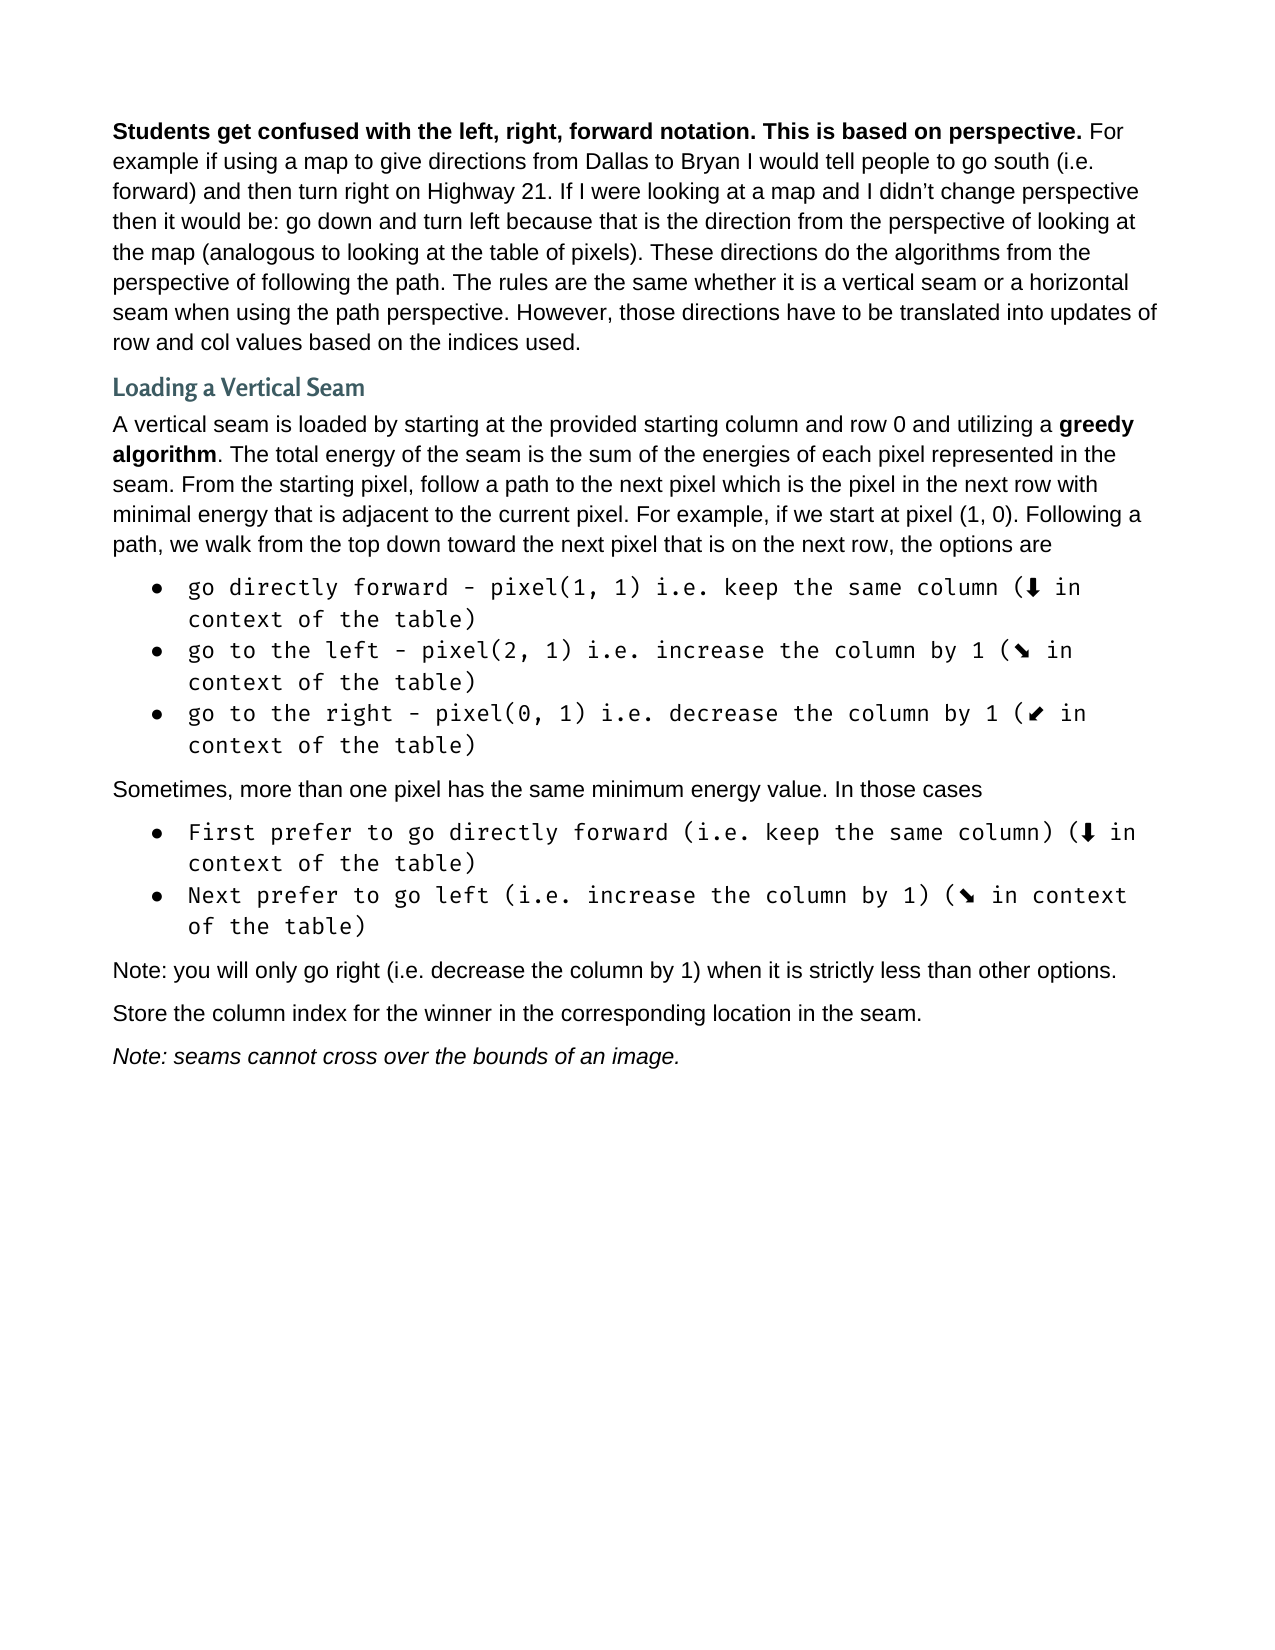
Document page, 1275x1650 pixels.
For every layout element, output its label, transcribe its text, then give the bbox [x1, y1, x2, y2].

list go to the right - pixel(0, 1) i.e. decrease the column by 1 (⬋ in context of the table) [150, 700, 1162, 759]
subtitle Loading a Vertical Seam [112, 372, 1162, 402]
text Sometimes, more than one pixel has the same minimum energy value. In those cases [112, 776, 1162, 802]
list First prefer to go directly forward (i.e. keep the same column) (⬇ in context of the table) [150, 819, 1162, 878]
text Note: seams cannot cross over the bounds of an image. [112, 1043, 1162, 1069]
text Students get confused with the left, right, forward notation. This is based on perspective. For example if using a map to give directions from Dallas to Bryan I would tell people to go south (i.e. forward) and then turn right on Highway 21. If I were looking at a map and I didn’t change perspective then it would be: go down and turn left because that is the direction from the perspective of looking at the map (analogous to looking at the table of pixels). These directions do the algorithms from the perspective of following the path. The rules are the same whether it is a vertical seam or a horizontal seam when using the path perspective. However, those directions have to be translated into updates of row and col values based on the indices used. [112, 118, 1162, 356]
list go directly forward - pixel(1, 1) i.e. keep the same column (⬇ in context of the table) [150, 574, 1162, 633]
text A vertical seam is loaded by starting at the provided starting column and row 0 and utilizing a greedy algorithm. The total energy of the seam is the sum of the energies of each pixel represented in the seam. From the starting pixel, follow a path to the next pixel which is the pixel in the next row with minimal energy that is adjacent to the current pixel. For example, if we start at pixel (1, 0). Following a path, we walk from the top down toward the next pixel that is on the next row, the options are [112, 411, 1162, 558]
list Next prefer to go left (i.e. increase the column by 1) (⬊ in context of the table) [150, 882, 1162, 941]
text Note: you will only go right (i.e. decrease the column by 1) when it is strictly less than other options. [112, 957, 1162, 984]
text Store the column index for the winner in the corresponding location in the seam. [112, 1000, 1162, 1026]
list go to the left - pixel(2, 1) i.e. increase the column by 1 (⬊ in context of the table) [150, 637, 1162, 696]
